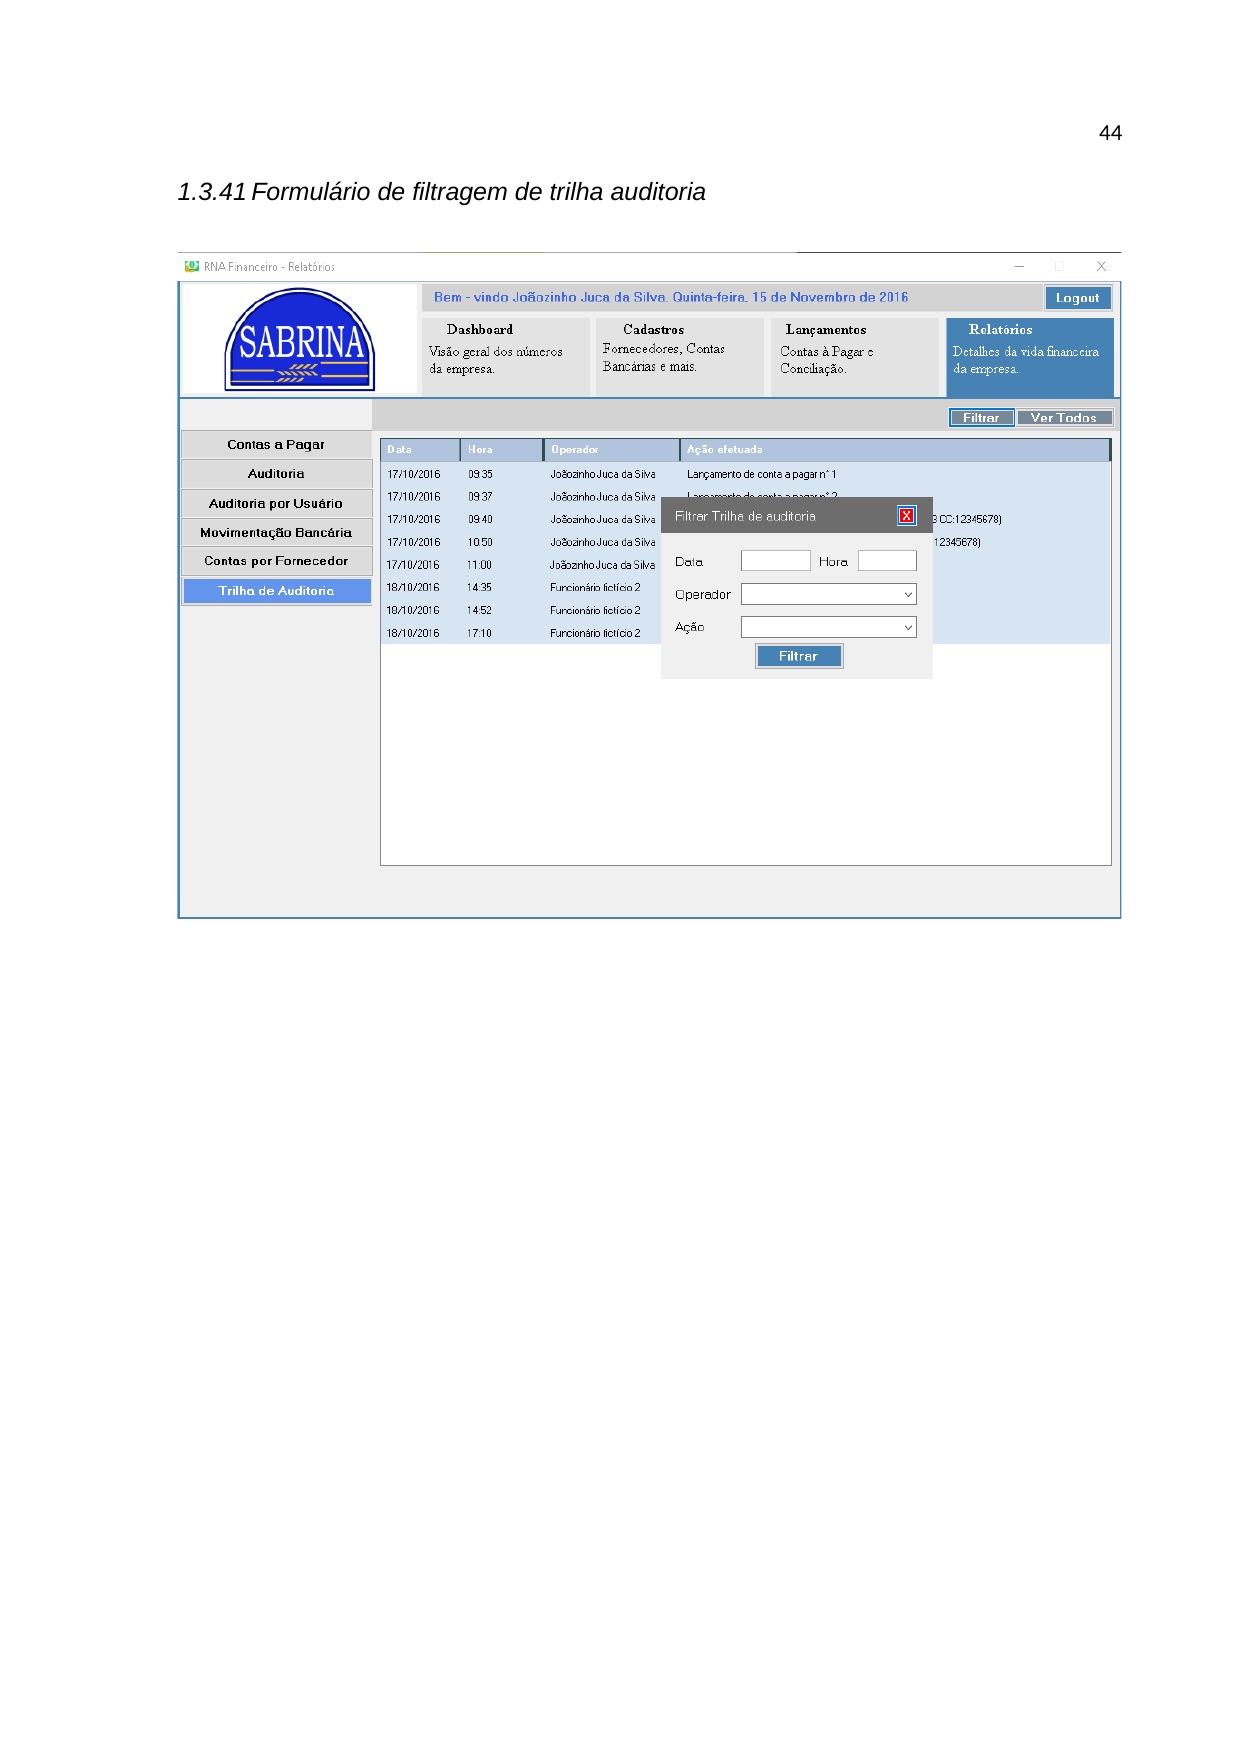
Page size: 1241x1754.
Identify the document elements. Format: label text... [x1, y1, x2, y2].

subtitle Formulário de filtragem de trilha auditoria [177, 177, 1122, 206]
picture [177, 252, 1122, 919]
